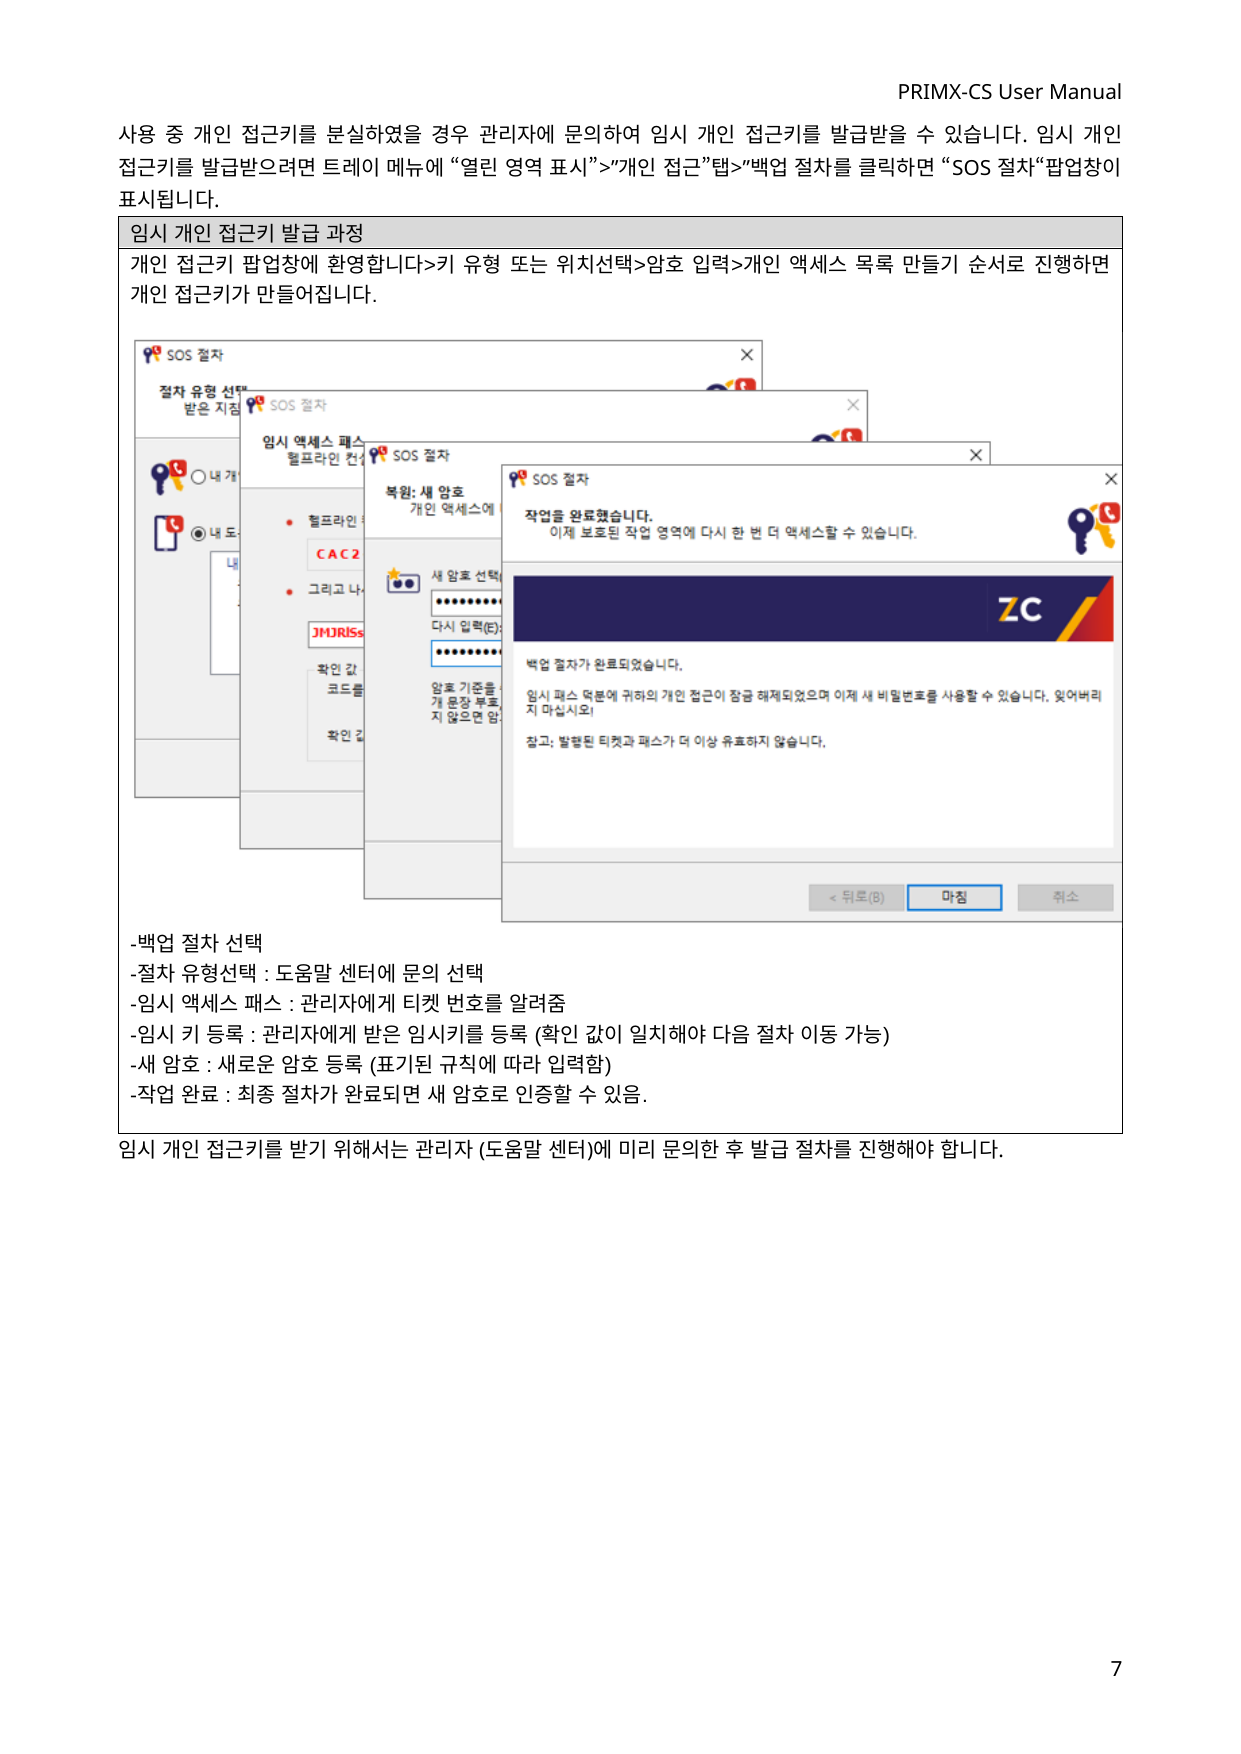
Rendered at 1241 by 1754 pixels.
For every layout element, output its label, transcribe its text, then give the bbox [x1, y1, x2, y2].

text 임시 개인 접근키를 받기 위해서는 관리자 (도움말 센터)에 미리 문의한 후 발급 절차를 진행해야 합니다. [118, 1134, 1122, 1164]
picture [129, 332, 1123, 928]
text 사용 중 개인 접근키를 분실하였을 경우 관리자에 문의하여 임시 개인 접근키를 발급받을 수 있습니다. 임시 개인 접근키를 발급받으려면 트레이 메뉴에 “열린 영역 표시”>”개인 접근”탭>”백업 절차를 클릭하면 “SOS 절차“팝업창이 표시됩니다. [118, 118, 1122, 214]
table_cell 개인 접근키 팝업창에 환영합니다>키 유형 또는 위치선택>암호 입력>개인 액세스 목록 만들기 순서로 진행하면 개인 접근키가 만들어집니다. -백업 절차 선택 -절차 유형선택 : 도움말 센터에 문의 선택 -임시 액세스 패스 : 관리자에게 티켓 번호를 알려줌 -임시 키 등록 : 관리자에게 받은 임시키를 등록 (확인 값이 일치해야 다음 절차 이동 가능) -새 암호 : 새로운 암호 등록 (표기된 규칙에 따라 입력함) -작업 완료 : 최종 절차가 완료되면 새 암호로 인증할 수 있음. [119, 249, 1122, 1132]
table_header 임시 개인 접근키 발급 과정 [119, 217, 1122, 247]
